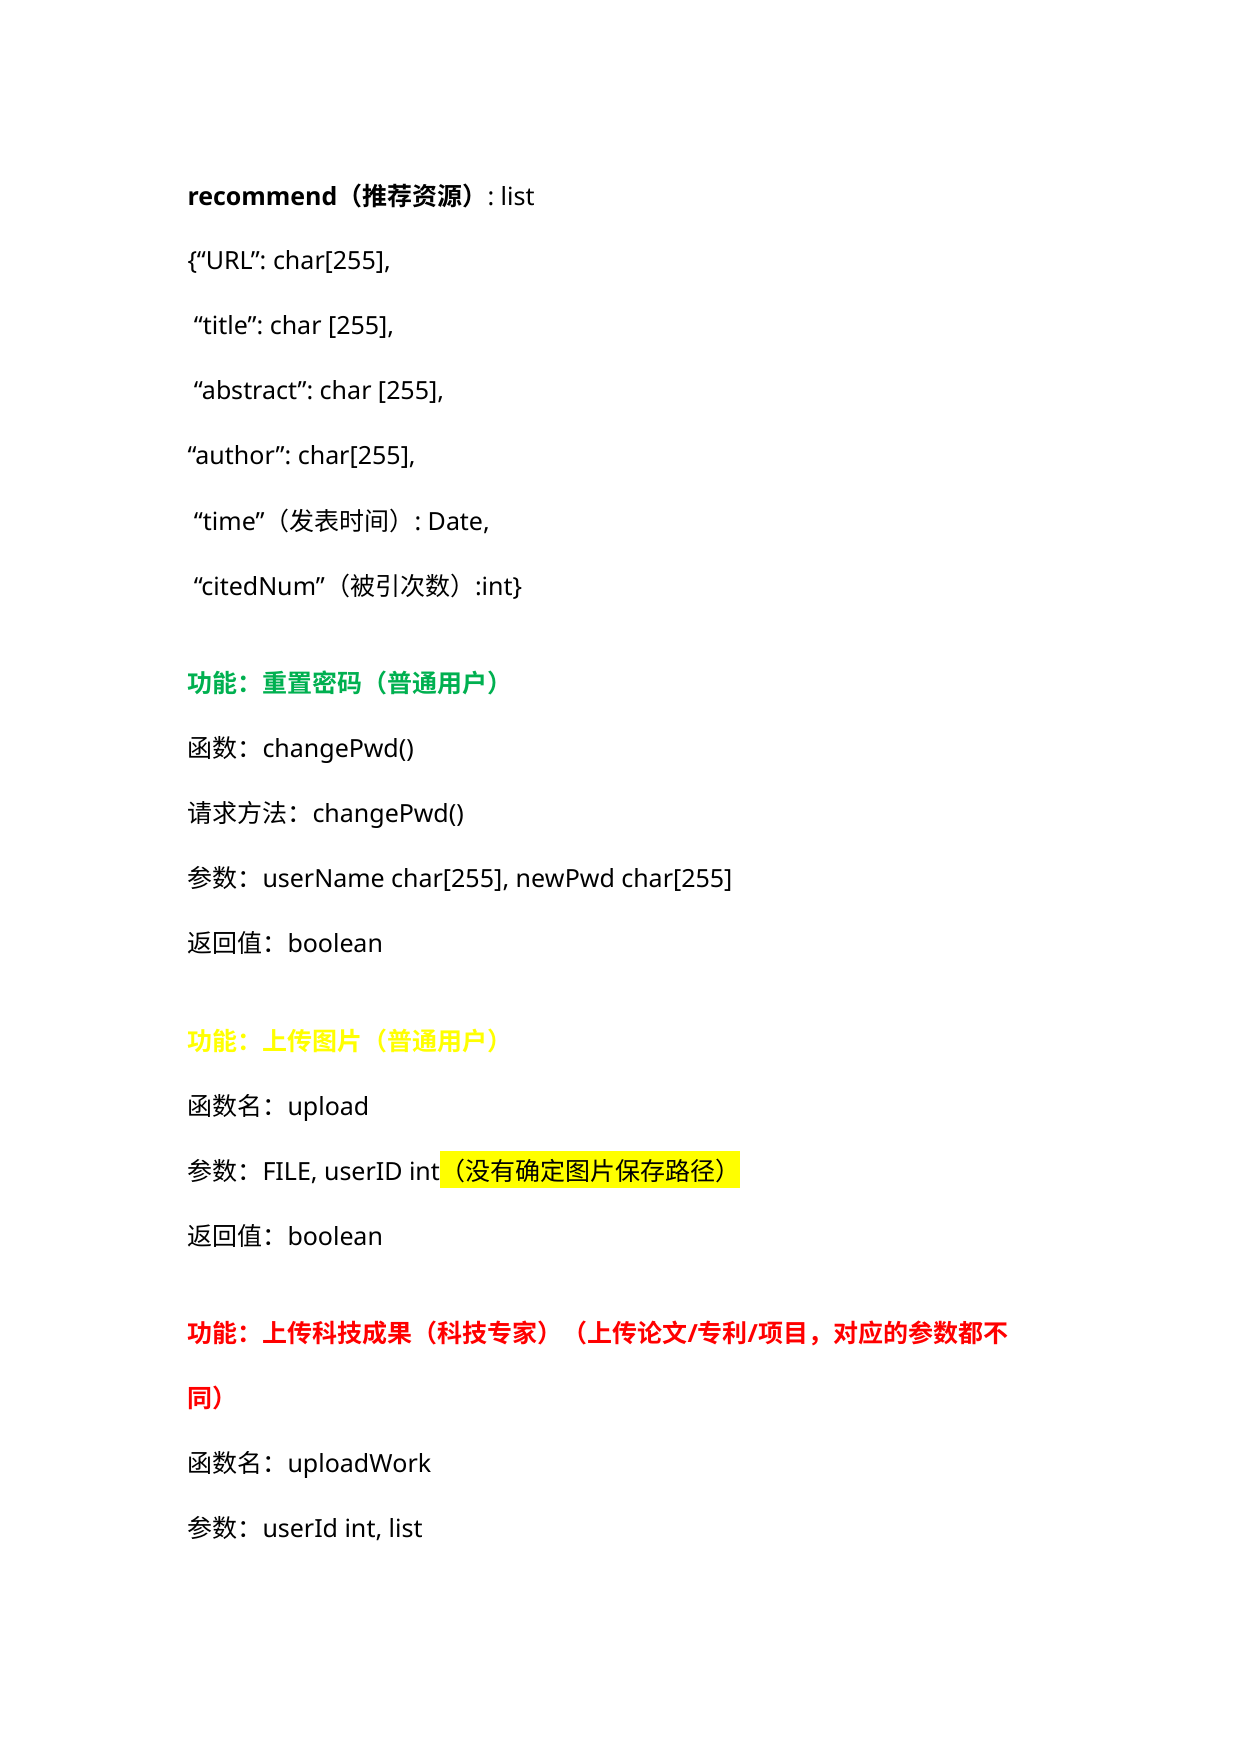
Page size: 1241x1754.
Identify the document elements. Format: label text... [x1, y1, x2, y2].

text 参数：userId int, list [187, 1494, 1053, 1559]
text 功能：上传图片（普通用户） [187, 1007, 1053, 1072]
text “time”（发表时间）: Date, [187, 487, 1053, 552]
text 函数名：upload [187, 1072, 1053, 1137]
text 函数：changePwd() [187, 714, 1053, 779]
text “title”: char [255], [187, 292, 1053, 357]
text “author”: char[255], [187, 422, 1053, 487]
text 功能：重置密码（普通用户） [187, 649, 1053, 714]
text {“URL”: char[255], [187, 227, 1053, 292]
text 功能：上传科技成果（科技专家）（上传论文/专利/项目，对应的参数都不同） [187, 1299, 1053, 1429]
text 参数：userName char[255], newPwd char[255] [187, 844, 1053, 909]
text 函数名：uploadWork [187, 1429, 1053, 1494]
text “abstract”: char [255], [187, 357, 1053, 422]
text 请求方法：changePwd() [187, 779, 1053, 844]
text 参数：FILE, userID int（没有确定图片保存路径） [187, 1137, 1053, 1202]
text 返回值：boolean [187, 1202, 1053, 1267]
text recommend（推荐资源）: list [187, 162, 1053, 227]
text “citedNum”（被引次数）:int} [187, 552, 1053, 617]
text 返回值：boolean [187, 909, 1053, 974]
